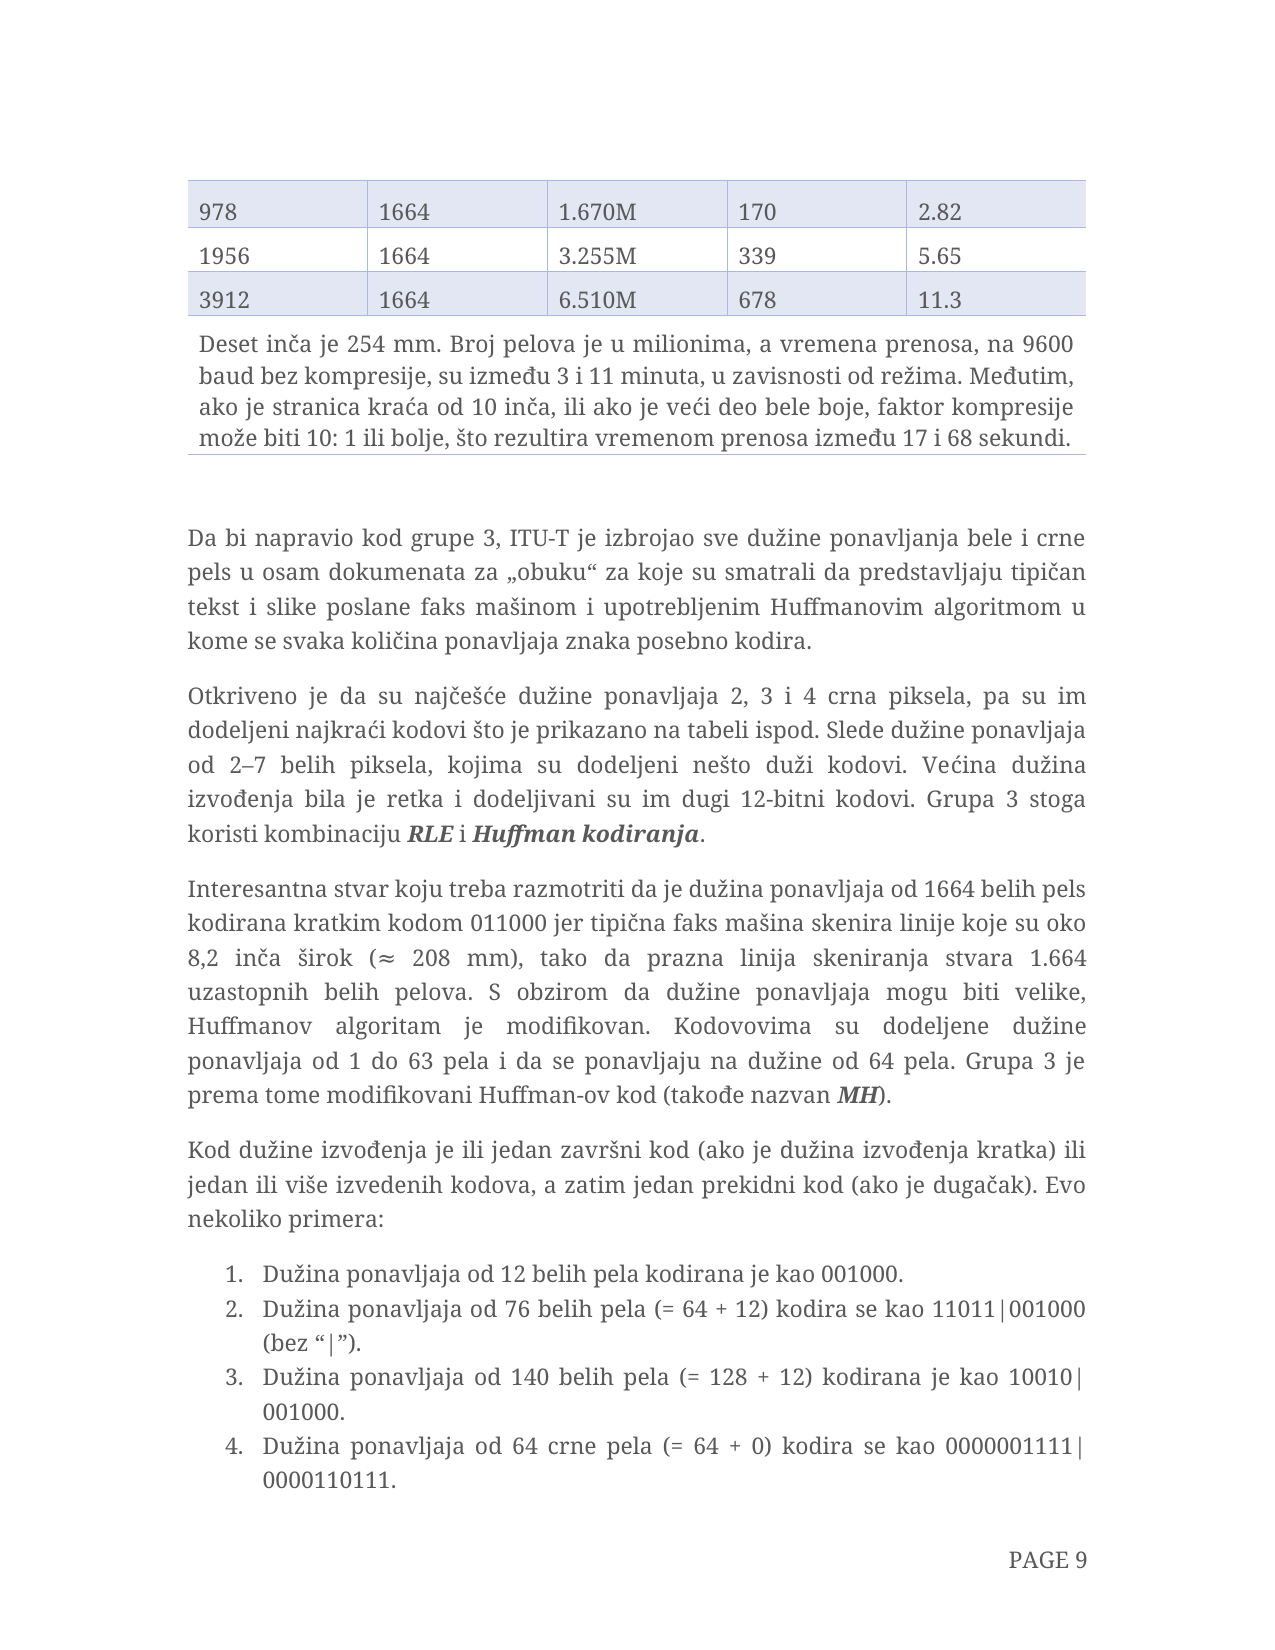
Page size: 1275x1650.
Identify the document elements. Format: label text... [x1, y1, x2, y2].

table_cell 339 [728, 228, 906, 271]
table_cell Deset inča je 254 mm. Broj pelova je u milionima, a vremena prenosa, na 9600 baud bez kompresije, su između 3 i 11 minuta, u zavisnosti od režima. Međutim, ako je stranica kraća od 10 inča, ili ako je veći deo bele boje, faktor kompresije može biti 10: 1 ili bolje, što rezultira vremenom prenosa između 17 i 68 sekundi. [188, 316, 1086, 453]
text Da bi napravio kod grupe 3, ITU-T je izbrojao sve dužine ponavljanja bele i crne pels u osam dokumenata za „obuku“ za koje su smatrali da predstavljaju tipičan tekst i slike poslane faks mašinom i upotrebljenim Huffmanovim algoritmom u kome se svaka količina ponavljaja znaka posebno kodira. [187, 522, 1087, 656]
list Dužina ponavljaja od 64 crne pela (= 64 + 0) kodira se kao 0000001111|0000110111. [225, 1430, 1087, 1496]
table_cell 1.670M [548, 181, 727, 227]
table_cell 3912 [188, 272, 367, 315]
table_cell 170 [728, 181, 906, 227]
table_cell 11.3 [907, 272, 1086, 315]
list Dužina ponavljaja od 76 belih pela (= 64 + 12) kodira se kao 11011|001000 (bez “|”). [225, 1292, 1087, 1358]
list Dužina ponavljaja od 12 belih pela kodirana je kao 001000. [225, 1258, 1087, 1289]
table_cell 1664 [368, 181, 547, 227]
table_cell 978 [188, 181, 367, 227]
table_cell 5.65 [907, 228, 1086, 271]
list Dužina ponavljaja od 140 belih pela (= 128 + 12) kodirana je kao 10010|001000. [225, 1361, 1087, 1427]
text Kod dužine izvođenja je ili jedan završni kod (ako je dužina izvođenja kratka) ili jedan ili više izvedenih kodova, a zatim jedan prekidni kod (ako je dugačak). Evo nekoliko primera: [187, 1134, 1087, 1234]
text Otkriveno je da su najčešće dužine ponavljaja 2, 3 i 4 crna piksela, pa su im dodeljeni najkraći kodovi što je prikazano na tabeli ispod. Slede dužine ponavljaja od 2–7 belih piksela, kojima su dodeljeni nešto duži kodovi. Većina dužina izvođenja bila je retka i dodeljivani su im dugi 12-bitni kodovi. Grupa 3 stoga koristi kombinaciju RLE i Huffman kodiranja. [187, 680, 1087, 849]
table_cell 2.82 [907, 181, 1086, 227]
table_cell 1956 [188, 228, 367, 271]
text Interesantna stvar koju treba razmotriti da je dužina ponavljaja od 1664 belih pels kodirana kratkim kodom 011000 jer tipična faks mašina skenira linije koje su oko 8,2 inča širok (≈ 208 mm), tako da prazna linija skeniranja stvara 1.664 uzastopnih belih pelova. S obzirom da dužine ponavljaja mogu biti velike, Huffmanov algoritam je modifikovan. Kodovovima su dodeljene dužine ponavljaja od 1 do 63 pela i da se ponavljaju na dužine od 64 pela. Grupa 3 je prema tome modifikovani Huffman-ov kod (takođe nazvan MH). [187, 873, 1087, 1110]
table_cell 3.255M [548, 228, 727, 271]
table_cell 1664 [368, 228, 547, 271]
table_cell 6.510M [548, 272, 727, 315]
table_cell 678 [728, 272, 906, 315]
table_cell 1664 [368, 272, 547, 315]
